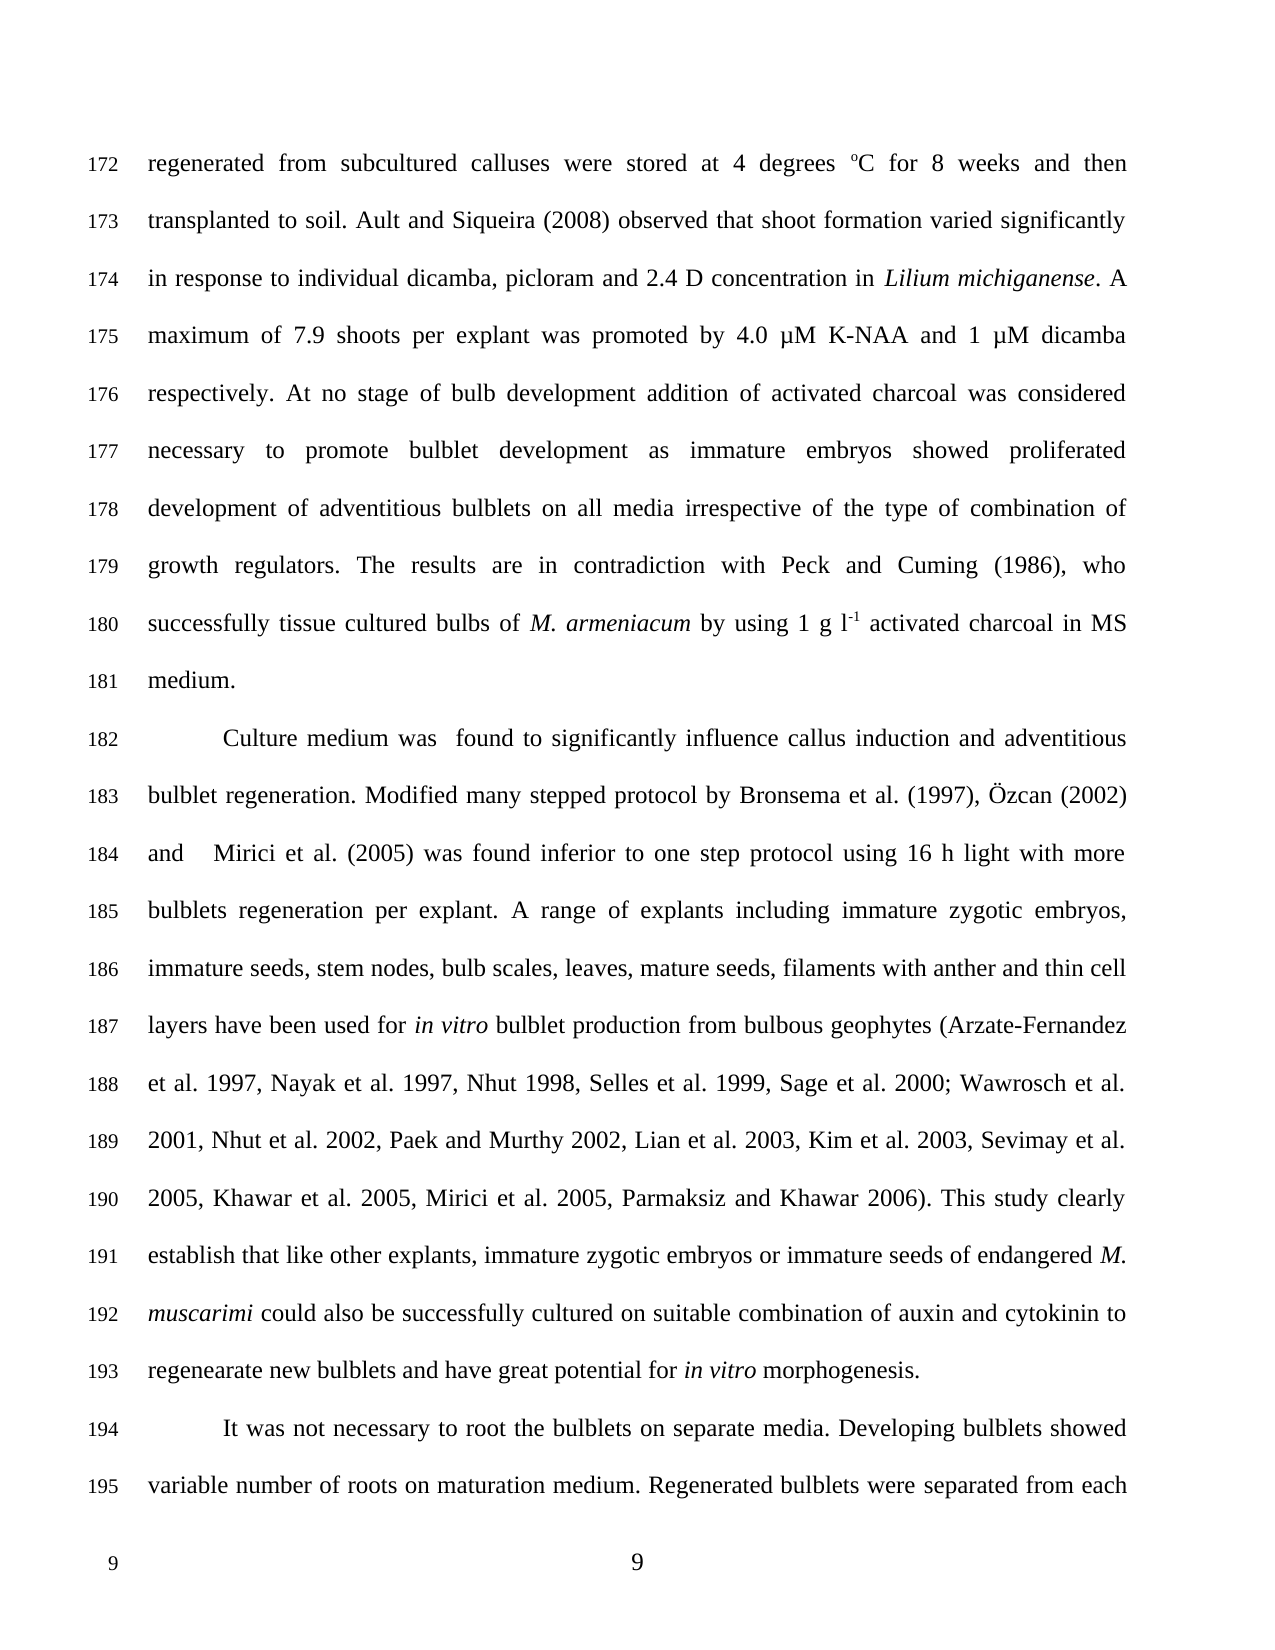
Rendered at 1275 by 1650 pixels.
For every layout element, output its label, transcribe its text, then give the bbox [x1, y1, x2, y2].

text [148, 148, 1127, 694]
text Culture medium was found to significantly influence callus induction and adventitious bulblet regeneration. Modified many stepped protocol by Bronsema et al. (1997), Özcan (2002) and Mirici et al. (2005) was found inferior to one step protocol using 16 h light with more bulblets regeneration per explant. A range of explants including immature zygotic embryos, immature seeds, stem nodes, bulb scales, leaves, mature seeds, filaments with anther and thin cell layers have been used for in vitro bulblet production from bulbous geophytes (Arzate-Fernandez et al. 1997, Nayak et al. 1997, Nhut 1998, Selles et al. 1999, Sage et al. 2000; Wawrosch et al. 2001, Nhut et al. 2002, Paek and Murthy 2002, Lian et al. 2003, Kim et al. 2003, Sevimay et al. 2005, Khawar et al. 2005, Mirici et al. 2005, Parmaksiz and Khawar 2006). This study clearly establish that like other explants, immature zygotic embryos or immature seeds of endangered M. muscarimi could also be successfully cultured on suitable combination of auxin and cytokinin to regenearate new bulblets and have great potential for in vitro morphogenesis. [148, 723, 1127, 1384]
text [148, 1413, 1127, 1499]
